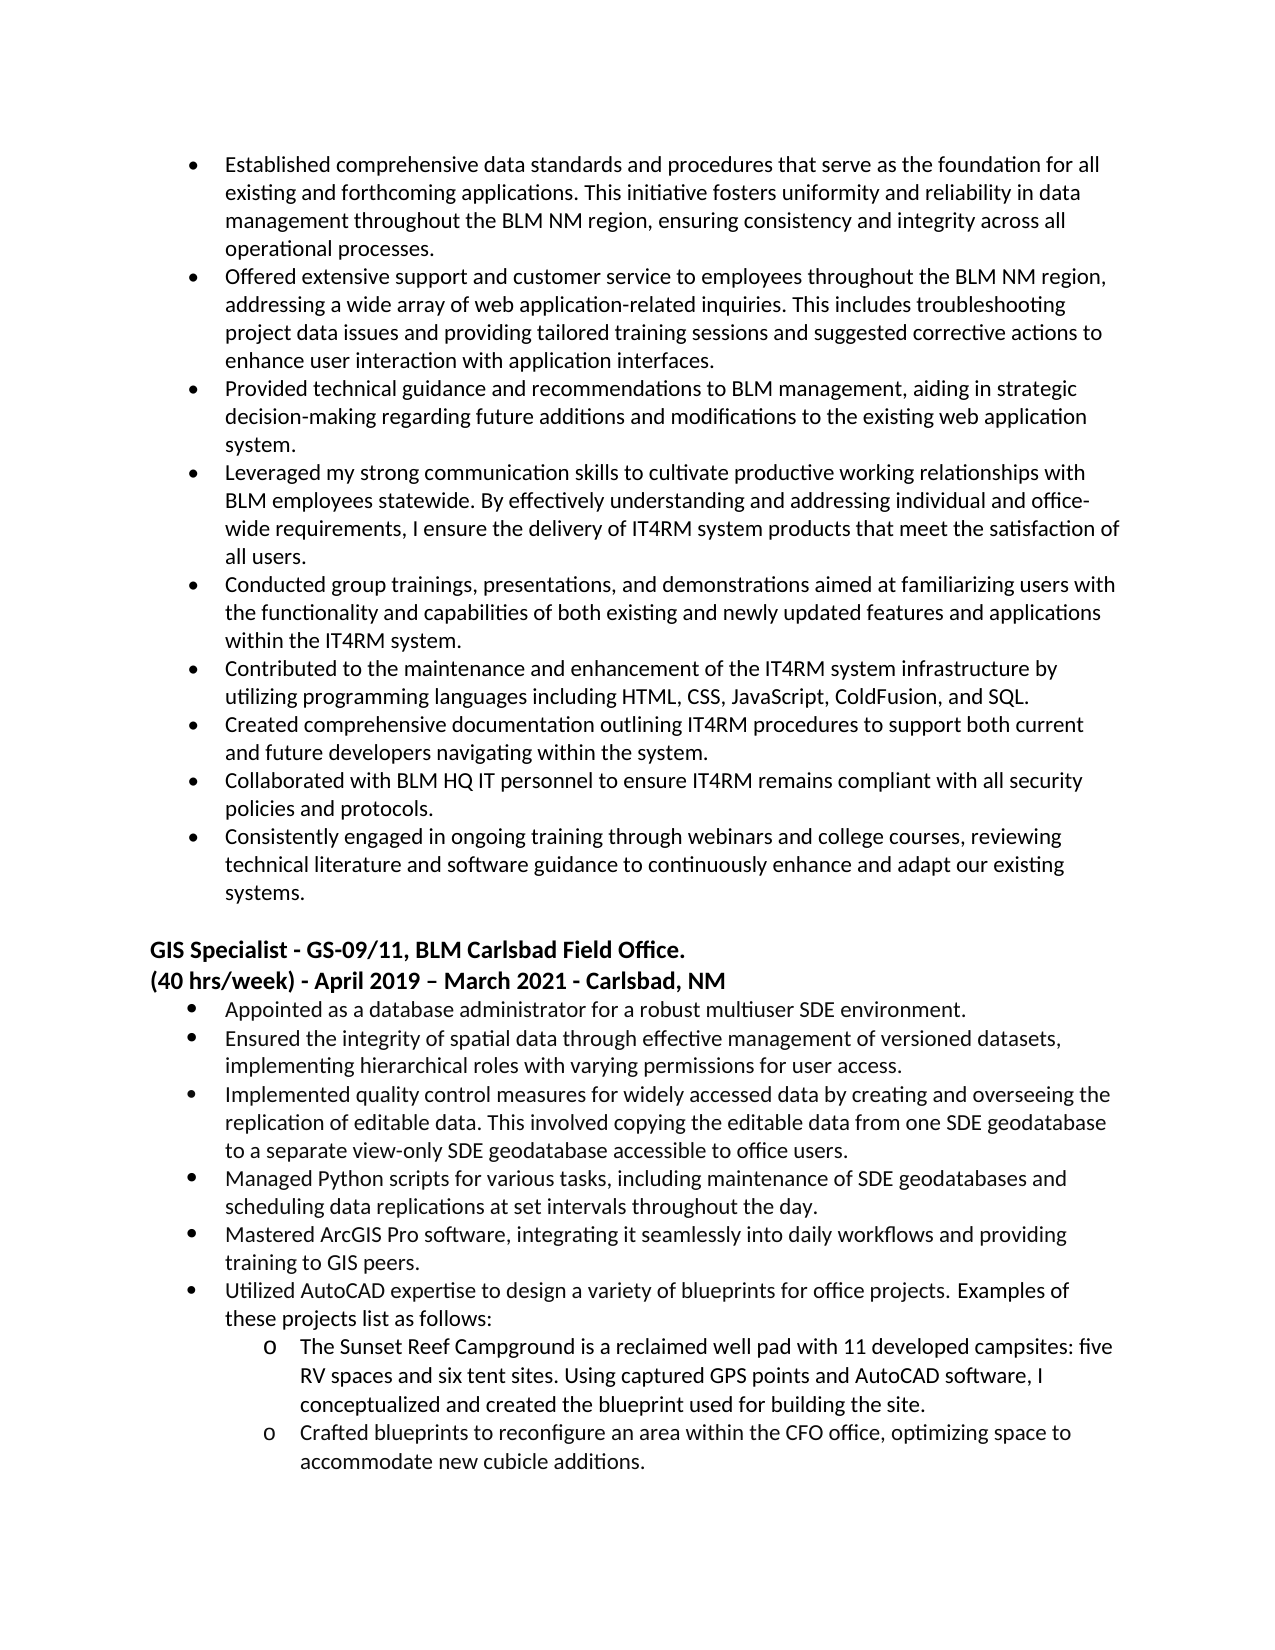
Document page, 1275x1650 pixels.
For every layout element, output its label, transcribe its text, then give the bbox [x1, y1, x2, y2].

list Leveraged my strong communication skills to cultivate productive working relationships with BLM employees statewide. By effectively understanding and addressing individual and office-wide requirements, I ensure the delivery of IT4RM system products that meet the satisfaction of all users. [187, 458, 1125, 570]
list Consistently engaged in ongoing training through webinars and college courses, reviewing technical literature and software guidance to continuously enhance and adapt our existing systems. [187, 822, 1125, 907]
text (40 hrs/week) - April 2019 – March 2021 - Carlsbad, NM [150, 965, 1125, 996]
list Conducted group trainings, presentations, and demonstrations aimed at familiarizing users with the functionality and capabilities of both existing and newly updated features and applications within the IT4RM system. [187, 570, 1125, 654]
list Established comprehensive data standards and procedures that serve as the foundation for all existing and forthcoming applications. This initiative fosters uniformity and reliability in data management throughout the BLM NM region, ensuring consistency and integrity across all operational processes. [187, 150, 1125, 262]
list Collaborated with BLM HQ IT personnel to ensure IT4RM remains compliant with all security policies and protocols. [187, 766, 1125, 822]
list Appointed as a database administrator for a robust multiuser SDE environment. [187, 996, 1125, 1024]
list Utilized AutoCAD expertise to design a variety of blueprints for office projects. Examples of these projects list as follows: [187, 1276, 1125, 1332]
list Created comprehensive documentation outlining IT4RM procedures to support both current and future developers navigating within the system. [187, 710, 1125, 766]
list Offered extensive support and customer service to employees throughout the BLM NM region, addressing a wide array of web application-related inquiries. This includes troubleshooting project data issues and providing tailored training sessions and suggested corrective actions to enhance user interaction with application interfaces. [187, 262, 1125, 374]
list Contributed to the maintenance and enhancement of the IT4RM system infrastructure by utilizing programming languages including HTML, CSS, JavaScript, ColdFusion, and SQL. [187, 654, 1125, 710]
text GIS Specialist - GS-09/11, BLM Carlsbad Field Office. [150, 934, 1125, 965]
list Provided technical guidance and recommendations to BLM management, aiding in strategic decision-making regarding future additions and modifications to the existing web application system. [187, 374, 1125, 458]
list Ensured the integrity of spatial data through effective management of versioned datasets, implementing hierarchical roles with varying permissions for user access. [187, 1024, 1125, 1080]
list Crafted blueprints to reconfigure an area within the CFO office, optimizing space to accommodate new cubicle additions. [262, 1418, 1125, 1475]
list Implemented quality control measures for widely accessed data by creating and overseeing the replication of editable data. This involved copying the editable data from one SDE geodatabase to a separate view-only SDE geodatabase accessible to office users. [187, 1080, 1125, 1164]
list Mastered ArcGIS Pro software, integrating it seamlessly into daily workflows and providing training to GIS peers. [187, 1220, 1125, 1276]
list Managed Python scripts for various tasks, including maintenance of SDE geodatabases and scheduling data replications at set intervals throughout the day. [187, 1164, 1125, 1220]
list The Sunset Reef Campground is a reclaimed well pad with 11 developed campsites: five RV spaces and six tent sites. Using captured GPS points and AutoCAD software, I conceptualized and created the blueprint used for building the site. [262, 1332, 1125, 1418]
